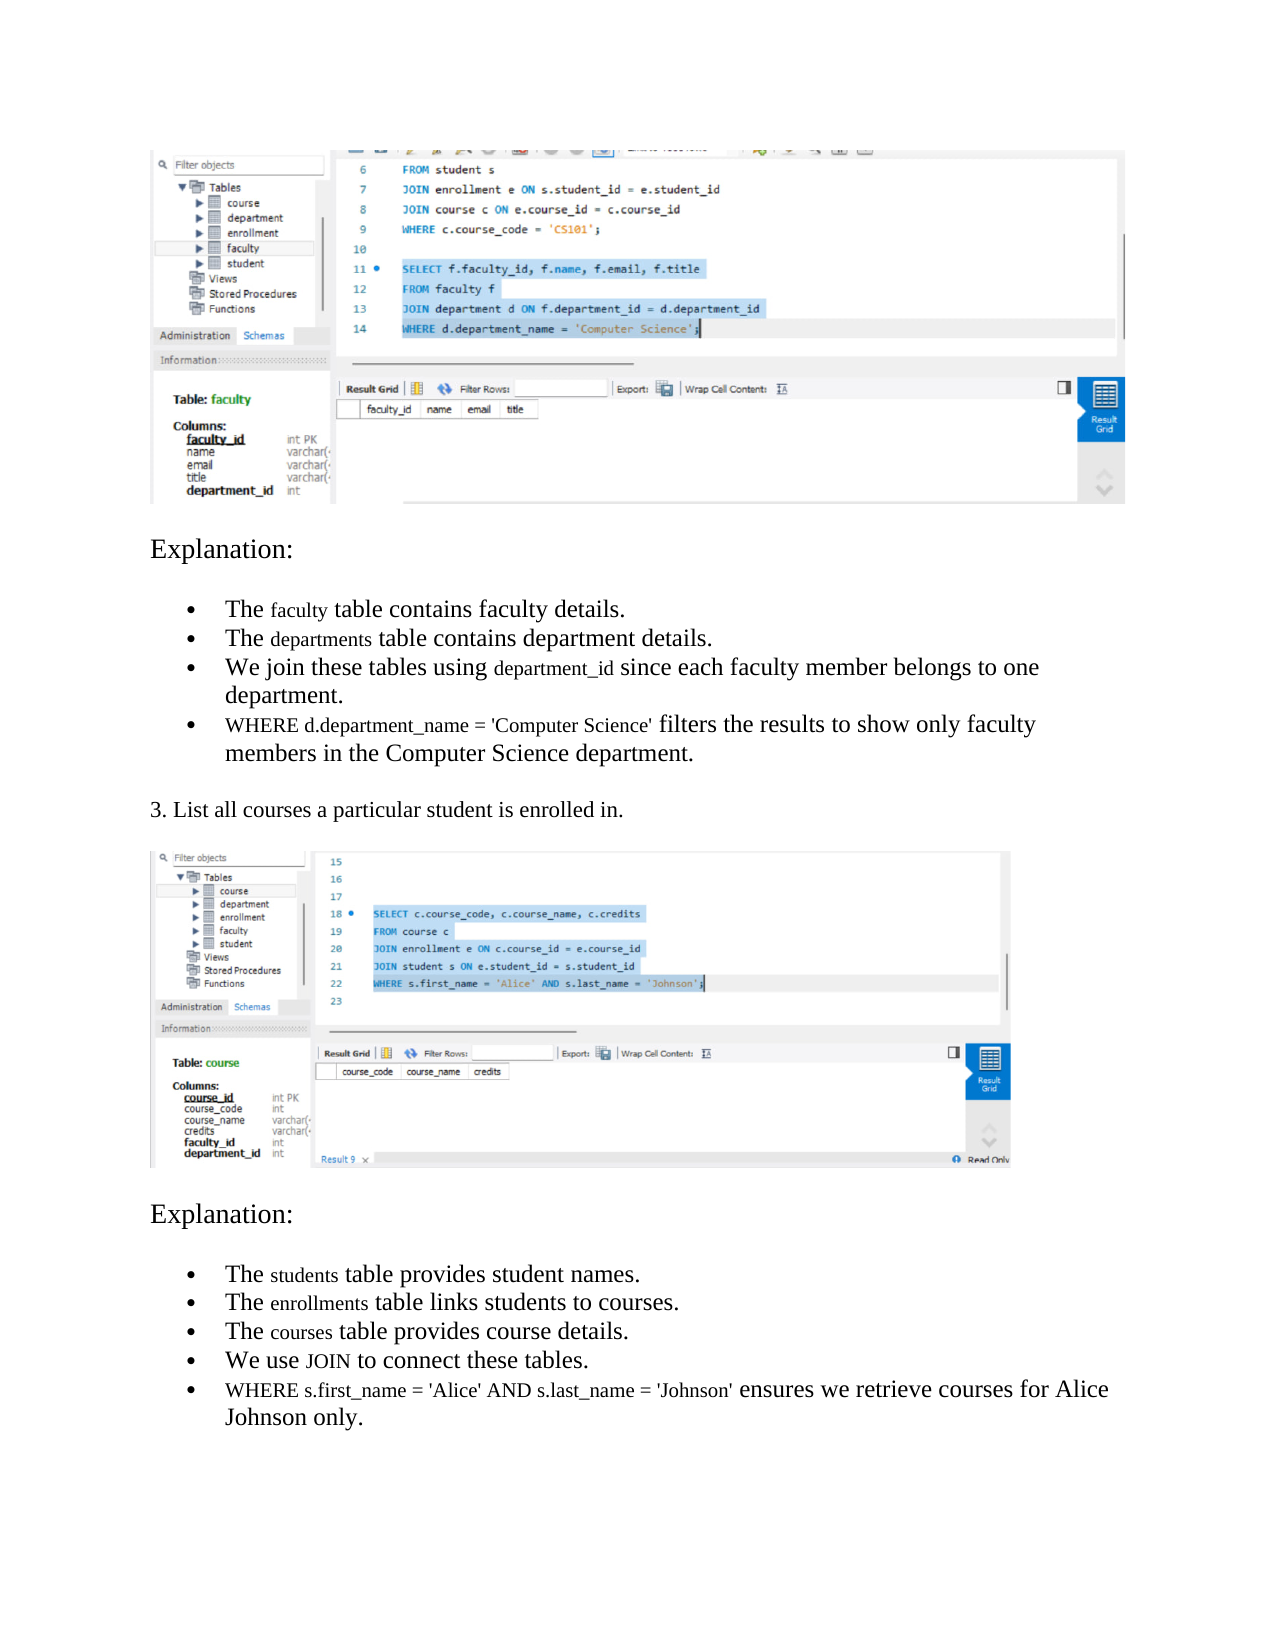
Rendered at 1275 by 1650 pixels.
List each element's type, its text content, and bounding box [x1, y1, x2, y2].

picture [150, 150, 1125, 504]
list WHERE s.first_name = 'Alice' AND s.last_name = 'Johnson' ensures we retrieve courses for Alice Johnson only. [187, 1374, 1125, 1431]
list We join these tables using department_id since each faculty member belongs to one department. [187, 652, 1125, 709]
list The departments table contains department details. [187, 623, 1125, 652]
list We use JOIN to connect these tables. [187, 1345, 1125, 1374]
list The faculty table contains faculty details. [187, 594, 1125, 623]
list The enrollments table links students to courses. [187, 1287, 1125, 1316]
text 3. List all courses a particular student is enrolled in. [150, 796, 1125, 822]
list The students table provides student names. [187, 1259, 1125, 1287]
text Explanation: [150, 1197, 1125, 1229]
text Explanation: [150, 533, 1125, 565]
list WHERE d.department_name = 'Computer Science' filters the results to show only faculty members in the Computer Science department. [187, 709, 1125, 767]
list The courses table provides course details. [187, 1316, 1125, 1345]
picture [150, 851, 1011, 1168]
